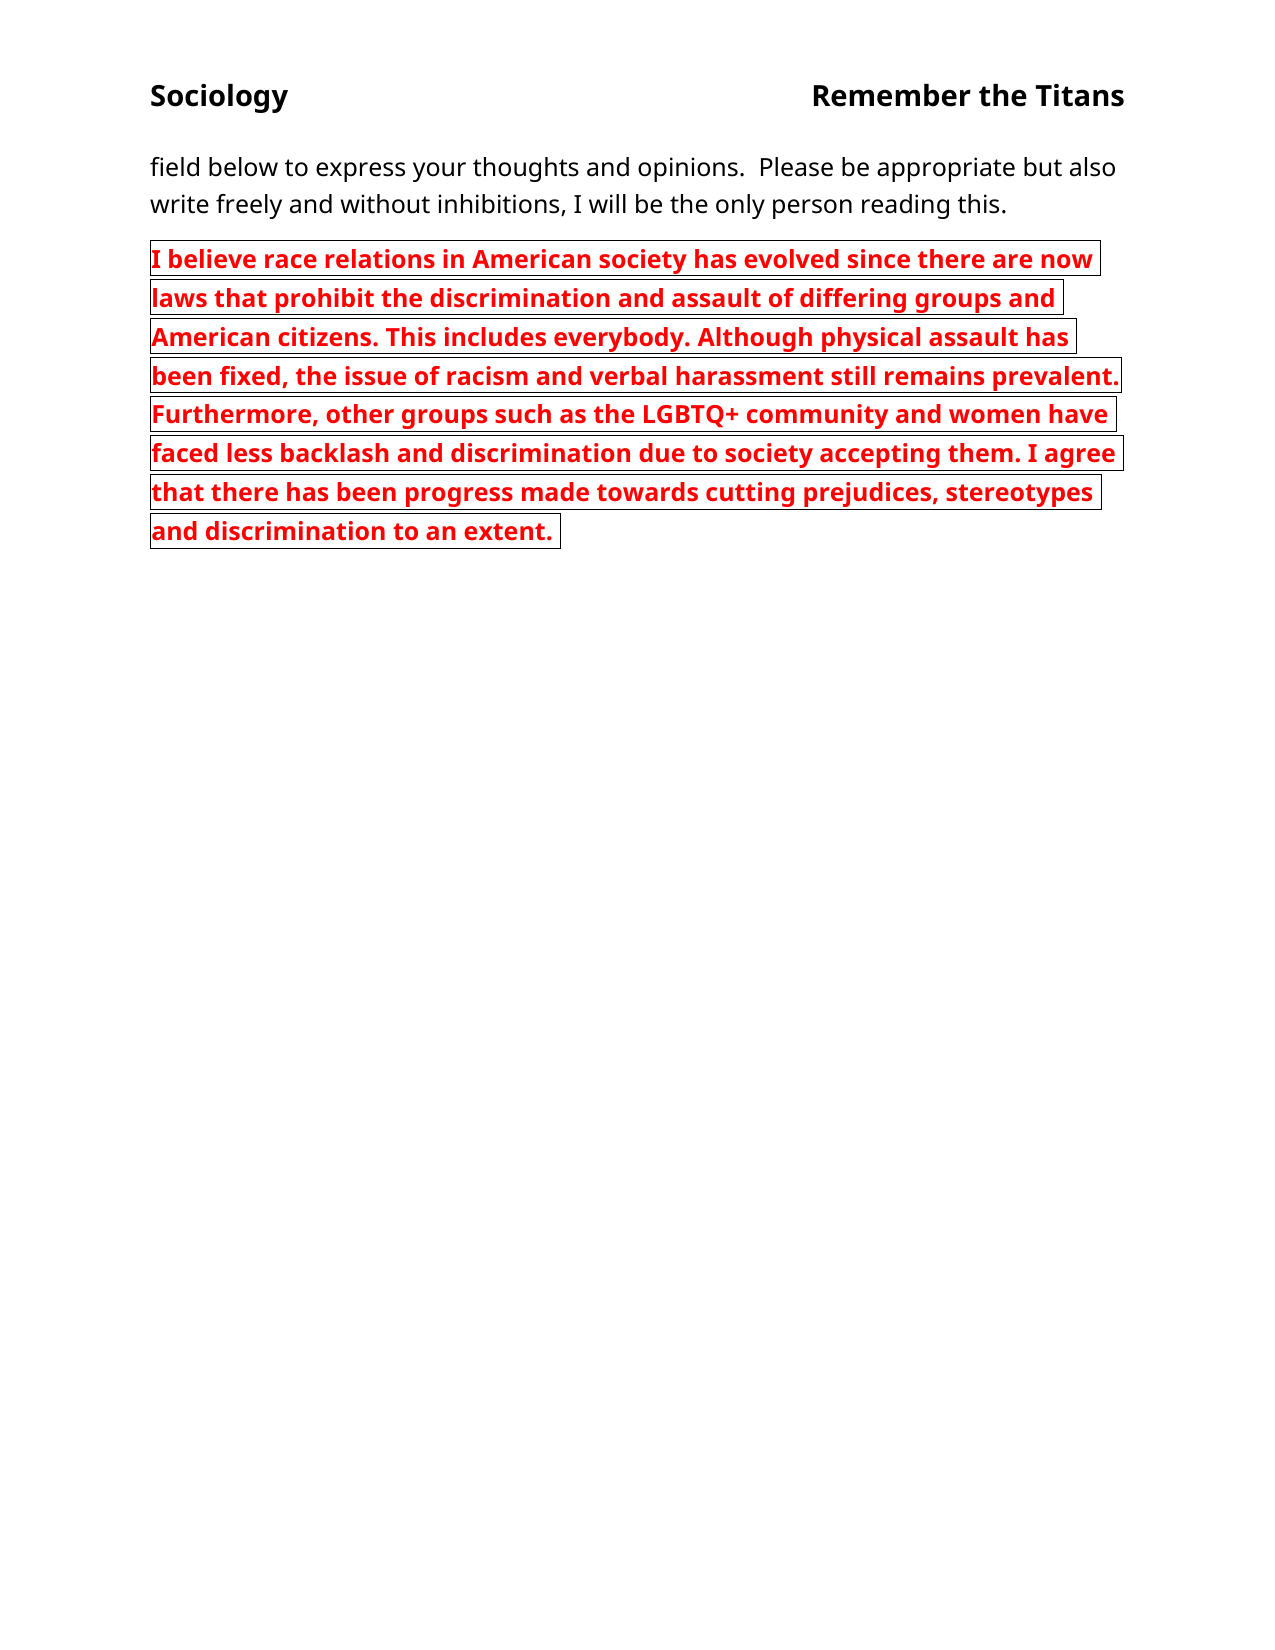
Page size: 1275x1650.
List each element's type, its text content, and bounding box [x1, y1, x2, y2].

text I believe race relations in American society has evolved since there are now laws that prohibit the discrimination and assault of differing groups and American citizens. This includes everybody. Although physical assault has been fixed, the issue of racism and verbal harassment still remains prevalent. Furthermore, other groups such as the LGBTQ+ community and women have faced less backlash and discrimination due to society accepting them. I agree that there has been progress made towards cutting prejudices, stereotypes and discrimination to an extent. [150, 240, 1125, 470]
text I believe race relations in American society has evolved since there are now laws that prohibit the discrimination and assault of differing groups and American citizens. This includes everybody. Although physical assault has been fixed, the issue of racism and verbal harassment still remains prevalent. Furthermore, other groups such as the LGBTQ+ community and women have faced less backlash and discrimination due to society accepting them. I agree that there has been progress made towards cutting prejudices, stereotypes and discrimination to an extent. [150, 471, 1125, 549]
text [150, 150, 1125, 221]
